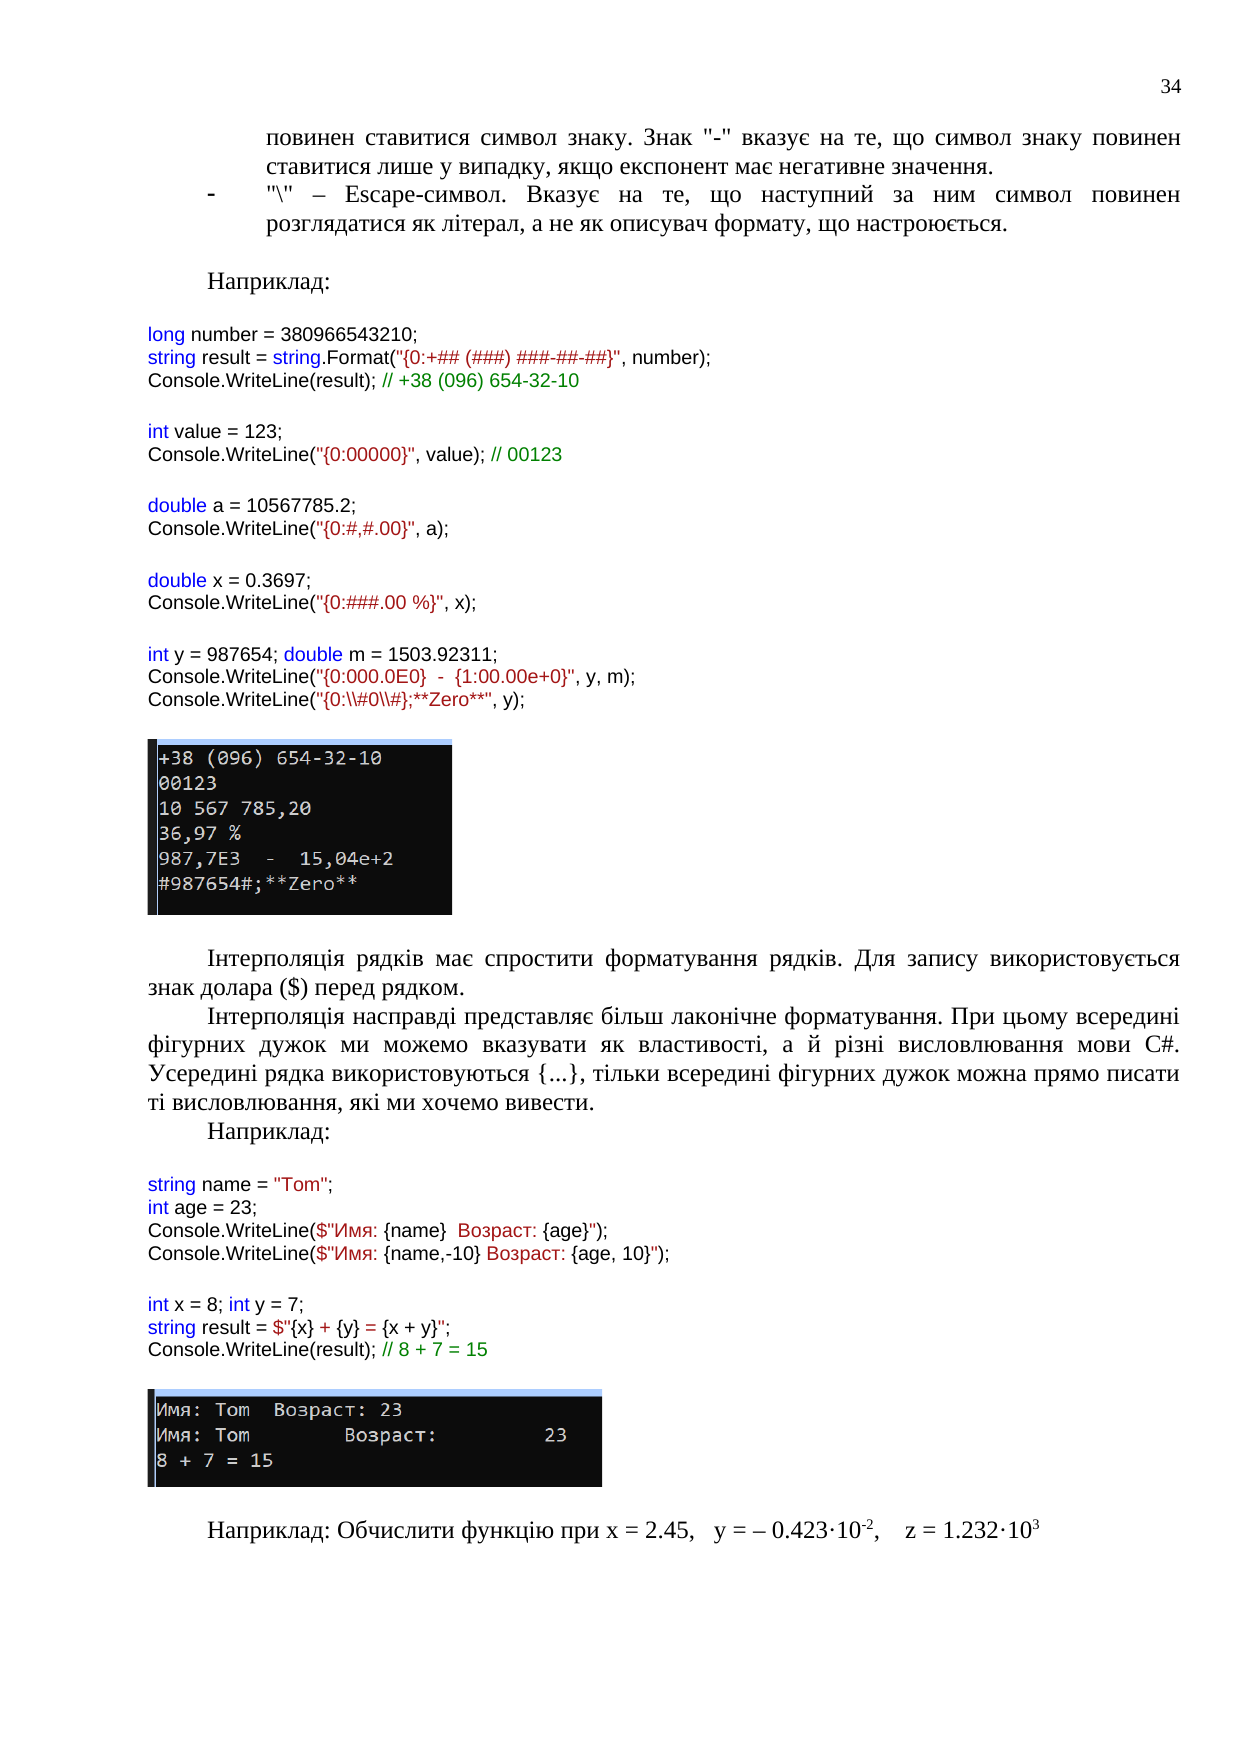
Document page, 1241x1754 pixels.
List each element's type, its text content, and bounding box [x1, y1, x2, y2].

text int x = 8; int y = 7; [148, 1293, 1181, 1316]
text Console.WriteLine($"Имя: {name} Возраст: {age}"); [148, 1219, 1181, 1241]
text Інтерполяція рядків має спростити форматування рядків. Для запису використовується знак долара ($) перед рядком. [148, 943, 1181, 1001]
text Наприклад: [148, 1116, 1181, 1144]
text Console.WriteLine("{0:#,#.00}", a); [148, 517, 1181, 540]
text long number = 380966543210; [148, 323, 1181, 346]
text Console.WriteLine("{0:###.00 %}", x); [148, 591, 1181, 614]
text Наприклад: Обчислити функцію при x = 2.45, y = – 0.423·10-2, z = 1.232·103 [148, 1516, 1181, 1544]
picture [147, 739, 453, 915]
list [207, 122, 1181, 179]
text Console.WriteLine($"Имя: {name,-10} Возраст: {age, 10}"); [148, 1241, 1181, 1264]
text Console.WriteLine("{0:\\#0\\#};**Zero**", y); [148, 688, 1181, 711]
text Наприклад: [148, 266, 1181, 294]
text double x = 0.3697; [148, 568, 1181, 591]
text string result = string.Format("{0:+## (###) ###-##-##}", number); [148, 346, 1181, 369]
text Console.WriteLine(result); // +38 (096) 654-32-10 [148, 369, 1181, 391]
text int value = 123; [148, 420, 1181, 443]
text Інтерполяція насправді представляє більш лаконічне форматування. При цьому всередині фігурних дужок ми можемо вказувати як властивості, а й різні висловлювання мови C#. Усередині рядка використовуються {...}, тільки всередині фігурних дужок можна прямо писати ті висловлювання, які ми хочемо вивести. [148, 1001, 1181, 1116]
text string result = $"{x} + {y} = {x + y}"; [148, 1316, 1181, 1338]
text int y = 987654; double m = 1503.92311; [148, 643, 1181, 665]
list "\" – Escape-символ. Вказує на те, що наступний за ним символ повинен розглядатися як літерал, а не як описувач формату, що настроюється. [207, 179, 1181, 237]
text int age = 23; [148, 1196, 1181, 1219]
text string name = "Tom"; [148, 1173, 1181, 1196]
picture [147, 1389, 603, 1487]
text Console.WriteLine("{0:000.0E0} - {1:00.00e+0}", y, m); [148, 665, 1181, 688]
text double a = 10567785.2; [148, 494, 1181, 517]
text Console.WriteLine(result); // 8 + 7 = 15 [148, 1338, 1181, 1361]
text Console.WriteLine("{0:00000}", value); // 00123 [148, 443, 1181, 466]
